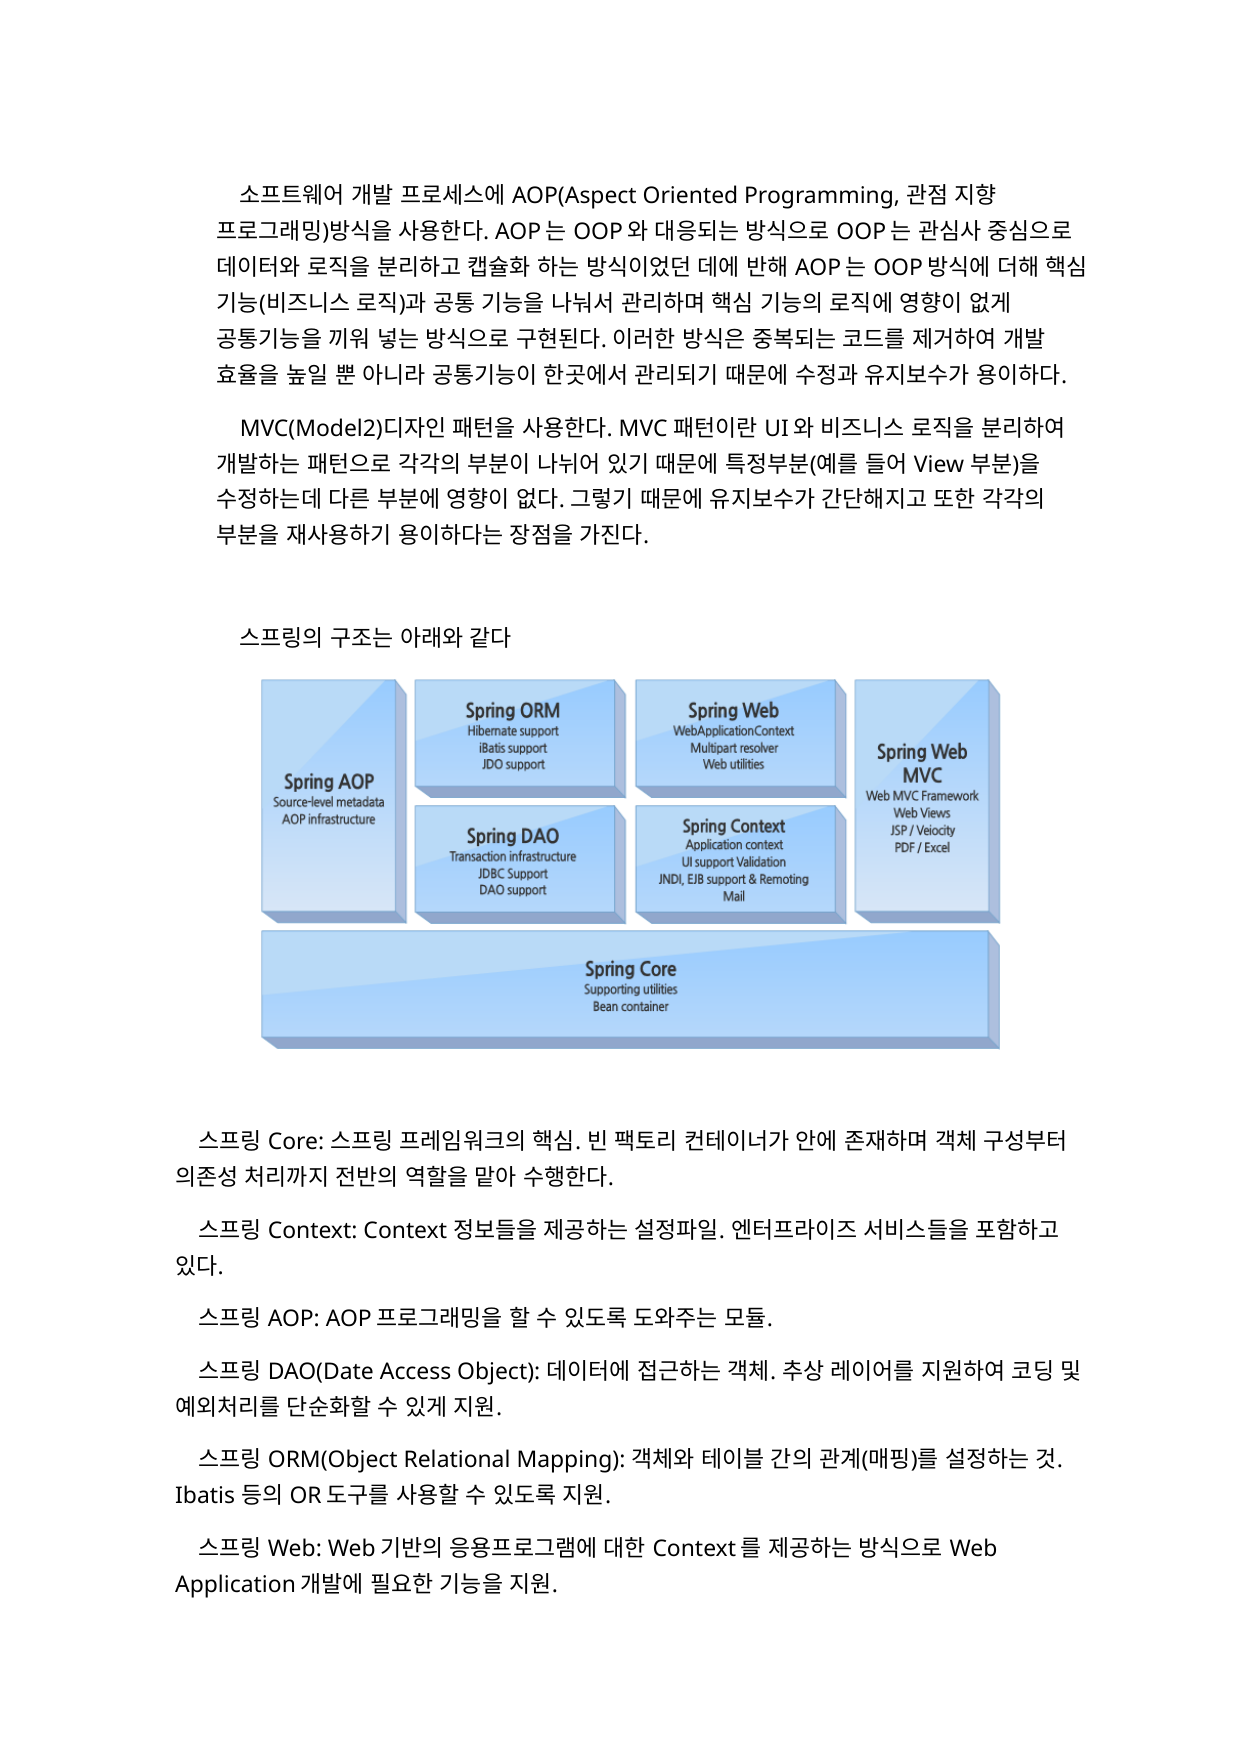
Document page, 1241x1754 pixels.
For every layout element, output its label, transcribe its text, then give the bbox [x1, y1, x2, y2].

text 스프링의 구조는 아래와 같다 [217, 620, 1090, 653]
text 스프링 Web: Web기반의 응용프로그램에 대한 Context를 제공하는 방식으로 Web Application개발에 필요한 기능을 지원. [175, 1530, 1090, 1599]
text 스프링 Core: 스프링 프레임워크의 핵심. 빈 팩토리 컨테이너가 안에 존재하며 객체 구성부터 의존성 처리까지 전반의 역할을 맡아 수행한다. [175, 1123, 1090, 1192]
picture [254, 672, 1010, 1054]
text 소프트웨어 개발 프로세스에 AOP(Aspect Oriented Programming, 관점 지향 프로그래밍)방식을 사용한다. AOP는 OOP와 대응되는 방식으로 OOP는 관심사 중심으로 데이터와 로직을 분리하고 캡슐화 하는 방식이었던 데에 반해 AOP는 OOP방식에 더해 핵심 기능(비즈니스 로직)과 공통 기능을 나눠서 관리하며 핵심 기능의 로직에 영향이 없게 공통기능을 끼워 넣는 방식으로 구현된다. 이러한 방식은 중복되는 코드를 제거하여 개발 효율을 높일 뿐 아니라 공통기능이 한곳에서 관리되기 때문에 수정과 유지보수가 용이하다. [217, 177, 1090, 390]
text MVC(Model2)디자인 패턴을 사용한다. MVC 패턴이란 UI와 비즈니스 로직을 분리하여 개발하는 패턴으로 각각의 부분이 나뉘어 있기 때문에 특정부분(예를 들어 View 부분)을 수정하는데 다른 부분에 영향이 없다. 그렇기 때문에 유지보수가 간단해지고 또한 각각의 부분을 재사용하기 용이하다는 장점을 가진다. [217, 409, 1090, 551]
text 스프링 AOP: AOP프로그래밍을 할 수 있도록 도와주는 모듈. [175, 1300, 1090, 1333]
text 스프링 DAO(Date Access Object): 데이터에 접근하는 객체. 추상 레이어를 지원하여 코딩 및 예외처리를 단순화할 수 있게 지원. [175, 1353, 1090, 1422]
text 스프링 Context: Context 정보들을 제공하는 설정파일. 엔터프라이즈 서비스들을 포함하고 있다. [175, 1212, 1090, 1281]
text 스프링 ORM(Object Relational Mapping): 객체와 테이블 간의 관계(매핑)를 설정하는 것. Ibatis 등의 OR도구를 사용할 수 있도록 지원. [175, 1441, 1090, 1511]
